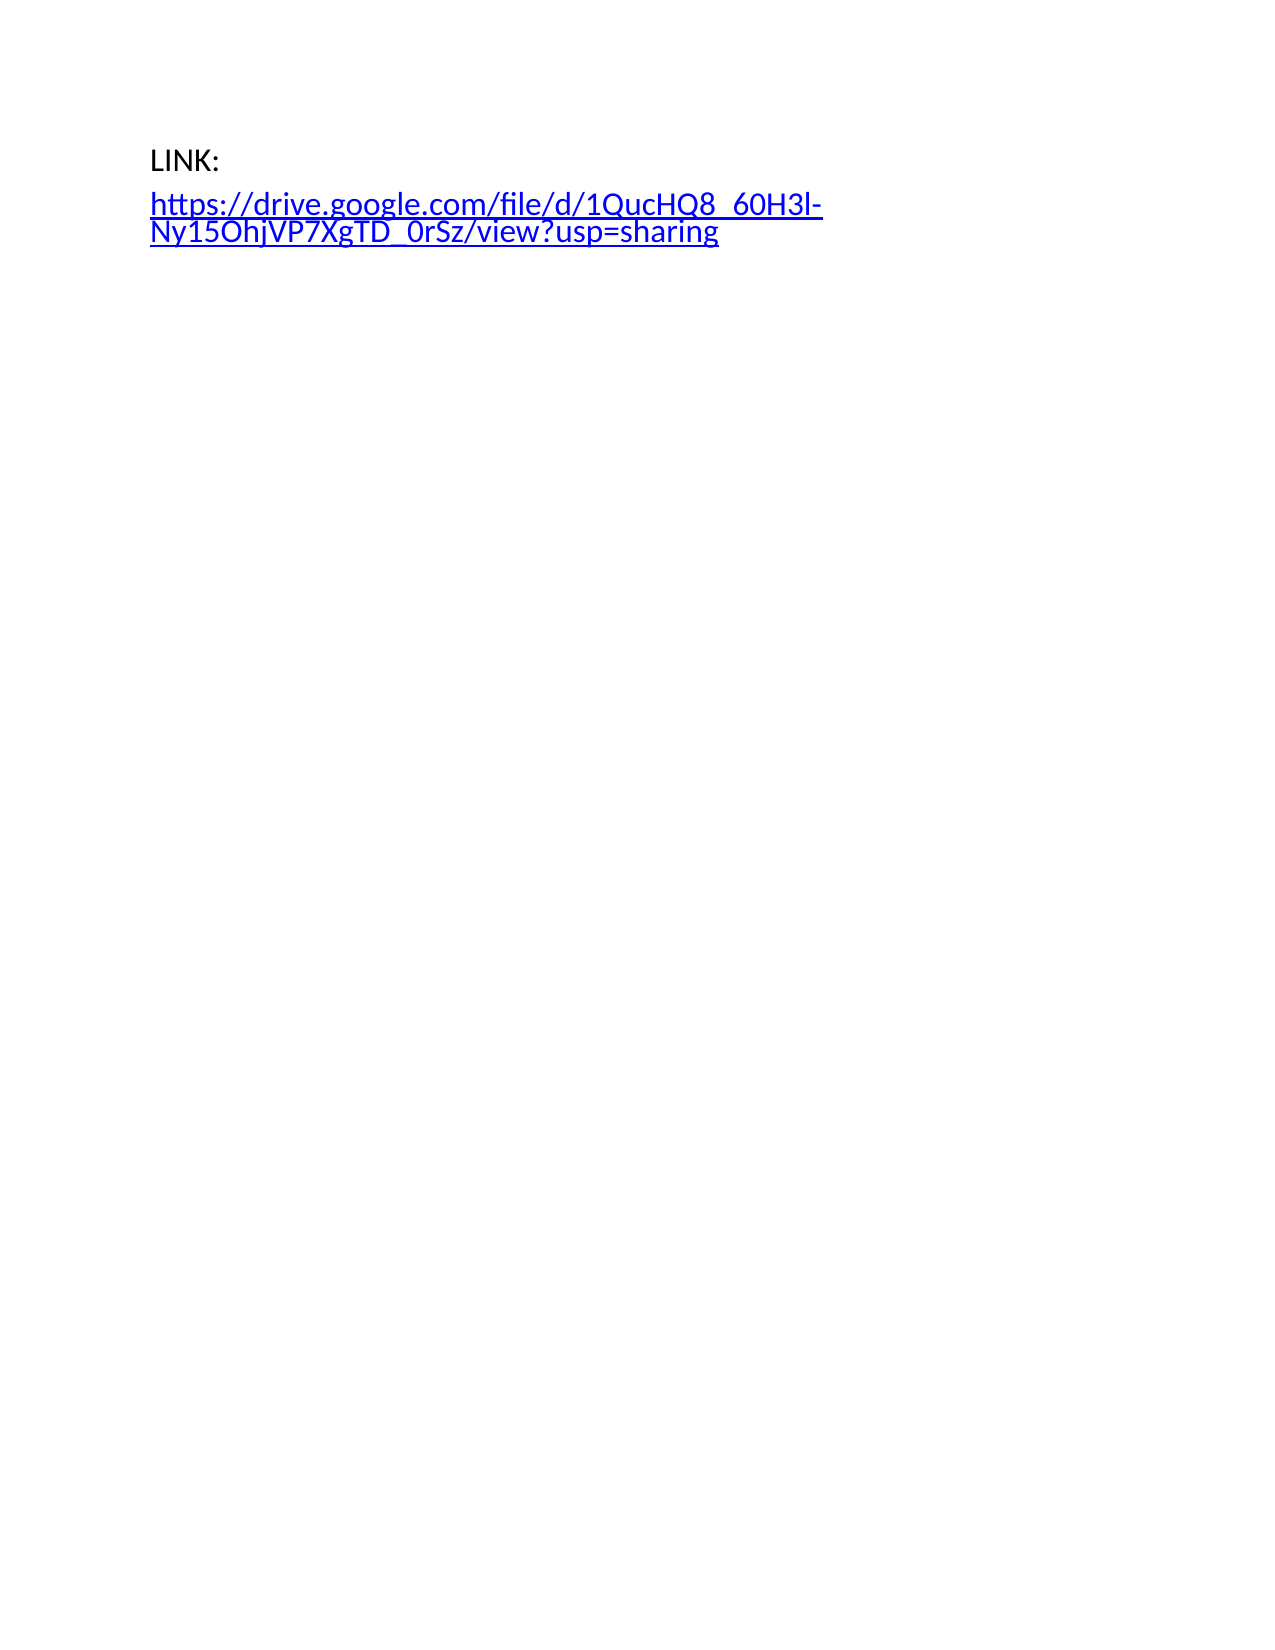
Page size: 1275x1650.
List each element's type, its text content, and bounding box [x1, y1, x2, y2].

text LINK: [150, 150, 1125, 177]
text https://drive.google.com/file/d/1QucHQ8_60H3l-Ny15OhjVP7XgTD_0rSz/view?usp=sharing [150, 194, 1125, 248]
